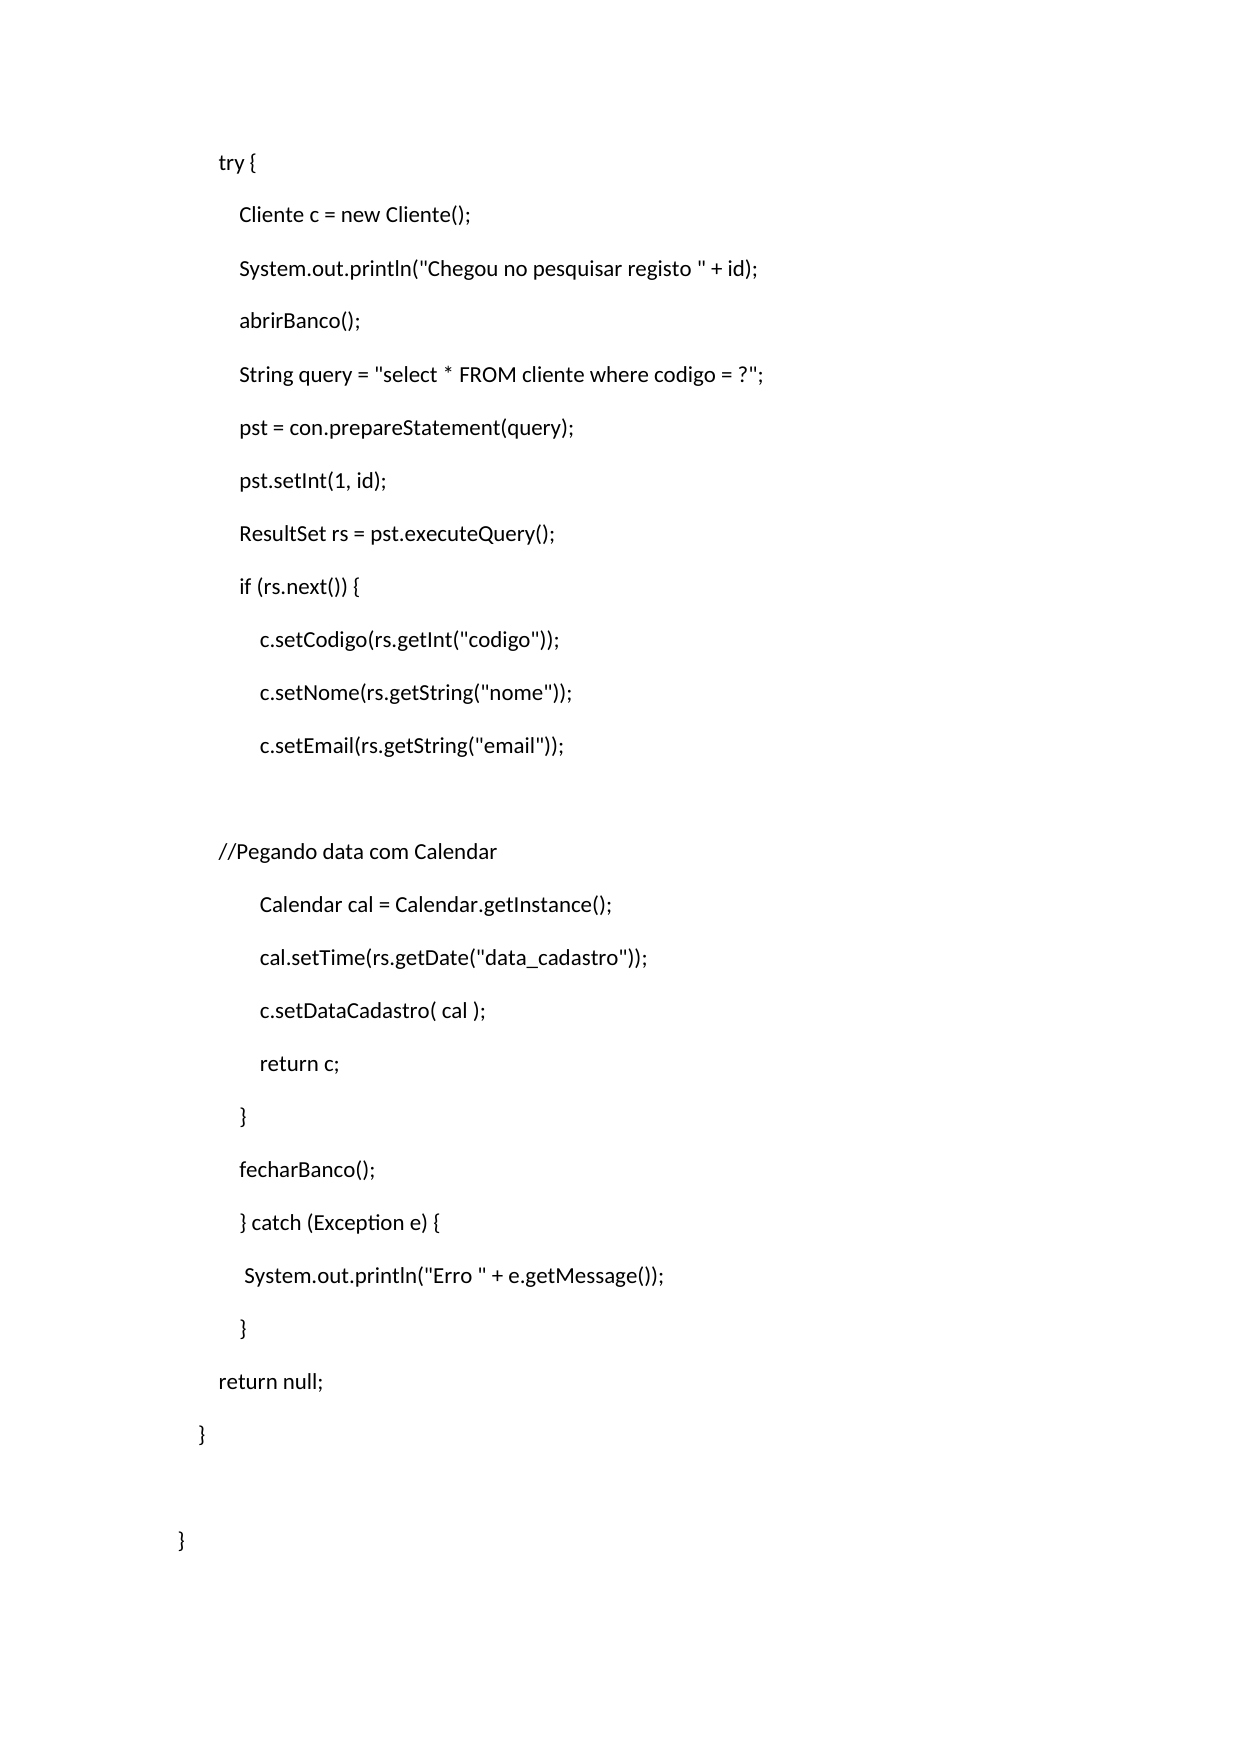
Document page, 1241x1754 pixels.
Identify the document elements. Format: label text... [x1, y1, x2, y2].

text } catch (Exception e) { [177, 1208, 1063, 1236]
text String query = "select * FROM cliente where codigo = ?"; [177, 360, 1063, 388]
text } [177, 1526, 1063, 1554]
text } [177, 1420, 1063, 1448]
text } [177, 1314, 1063, 1342]
text //Pegando data com Calendar [177, 837, 1063, 865]
text c.setEmail(rs.getString("email")); [177, 731, 1063, 759]
text System.out.println("Erro " + e.getMessage()); [177, 1261, 1063, 1289]
text System.out.println("Chegou no pesquisar registo " + id); [177, 254, 1063, 282]
text c.setCodigo(rs.getInt("codigo")); [177, 625, 1063, 653]
text Cliente c = new Cliente(); [177, 201, 1063, 229]
text c.setDataCadastro( cal ); [177, 996, 1063, 1024]
text pst.setInt(1, id); [177, 466, 1063, 494]
text if (rs.next()) { [177, 572, 1063, 600]
text cal.setTime(rs.getDate("data_cadastro")); [177, 943, 1063, 971]
text ResultSet rs = pst.executeQuery(); [177, 519, 1063, 547]
text Calendar cal = Calendar.getInstance(); [177, 890, 1063, 918]
text fecharBanco(); [177, 1155, 1063, 1183]
text return c; [177, 1049, 1063, 1077]
text abrirBanco(); [177, 307, 1063, 335]
text return null; [177, 1367, 1063, 1395]
text c.setNome(rs.getString("nome")); [177, 678, 1063, 706]
text } [177, 1102, 1063, 1130]
text pst = con.prepareStatement(query); [177, 413, 1063, 441]
text try { [177, 148, 1063, 176]
